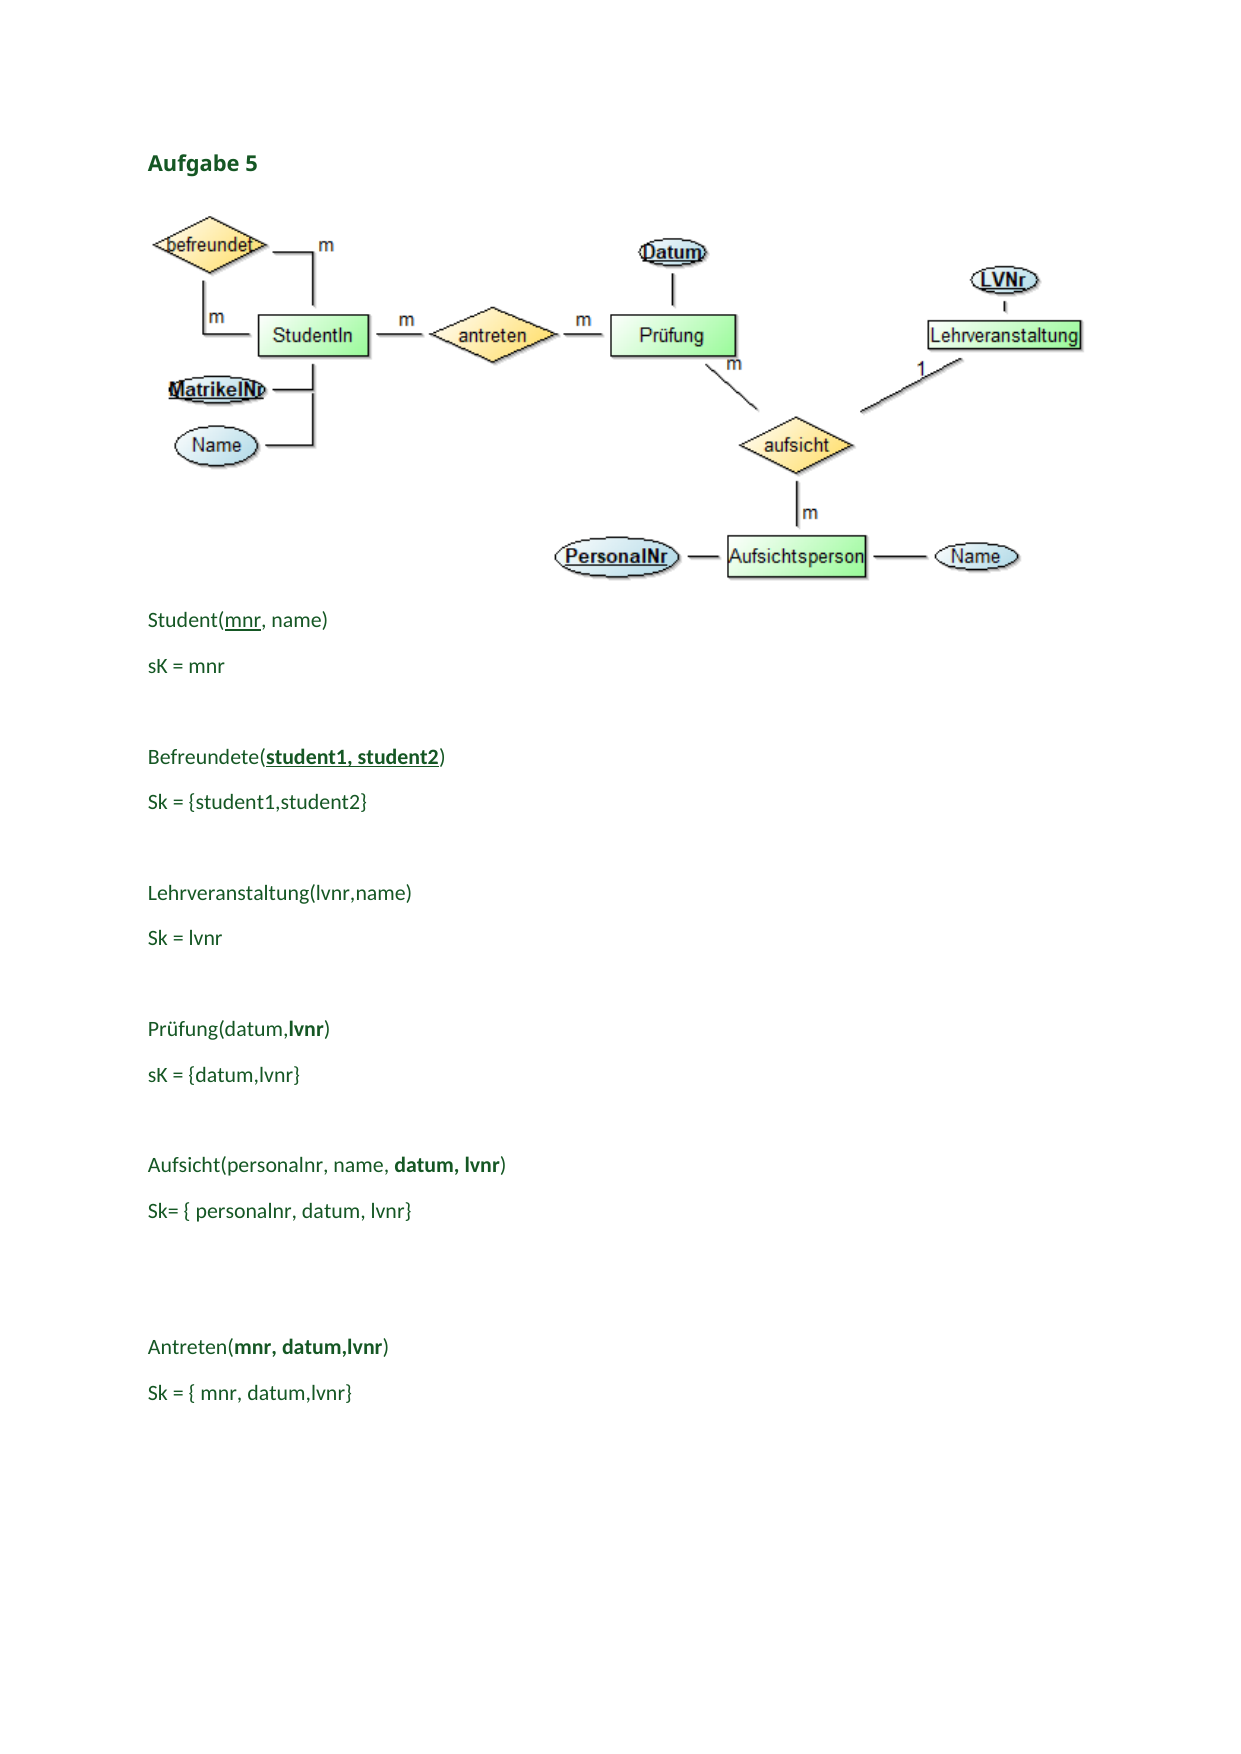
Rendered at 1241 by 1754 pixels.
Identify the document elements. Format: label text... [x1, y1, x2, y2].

text Befreundete(student1, student2) [148, 743, 1093, 769]
text Sk = { mnr, datum,lvnr} [148, 1379, 1093, 1405]
text Sk = {student1,student2} [148, 788, 1093, 815]
text Sk= { personalnr, datum, lvnr} [148, 1197, 1093, 1224]
text Prüfung(datum,lvnr) [148, 1015, 1093, 1042]
text Aufgabe 5 [148, 148, 1093, 177]
picture [147, 196, 1093, 588]
text Aufsicht(personalnr, name, datum, lvnr) [148, 1152, 1093, 1178]
text Sk = lvnr [148, 924, 1093, 951]
text Student(mnr, name) [148, 607, 1093, 633]
text sK = {datum,lvnr} [148, 1061, 1093, 1087]
text Lehrveranstaltung(lvnr,name) [148, 879, 1093, 906]
text Antreten(mnr, datum,lvnr) [148, 1333, 1093, 1360]
text sK = mnr [148, 652, 1093, 679]
